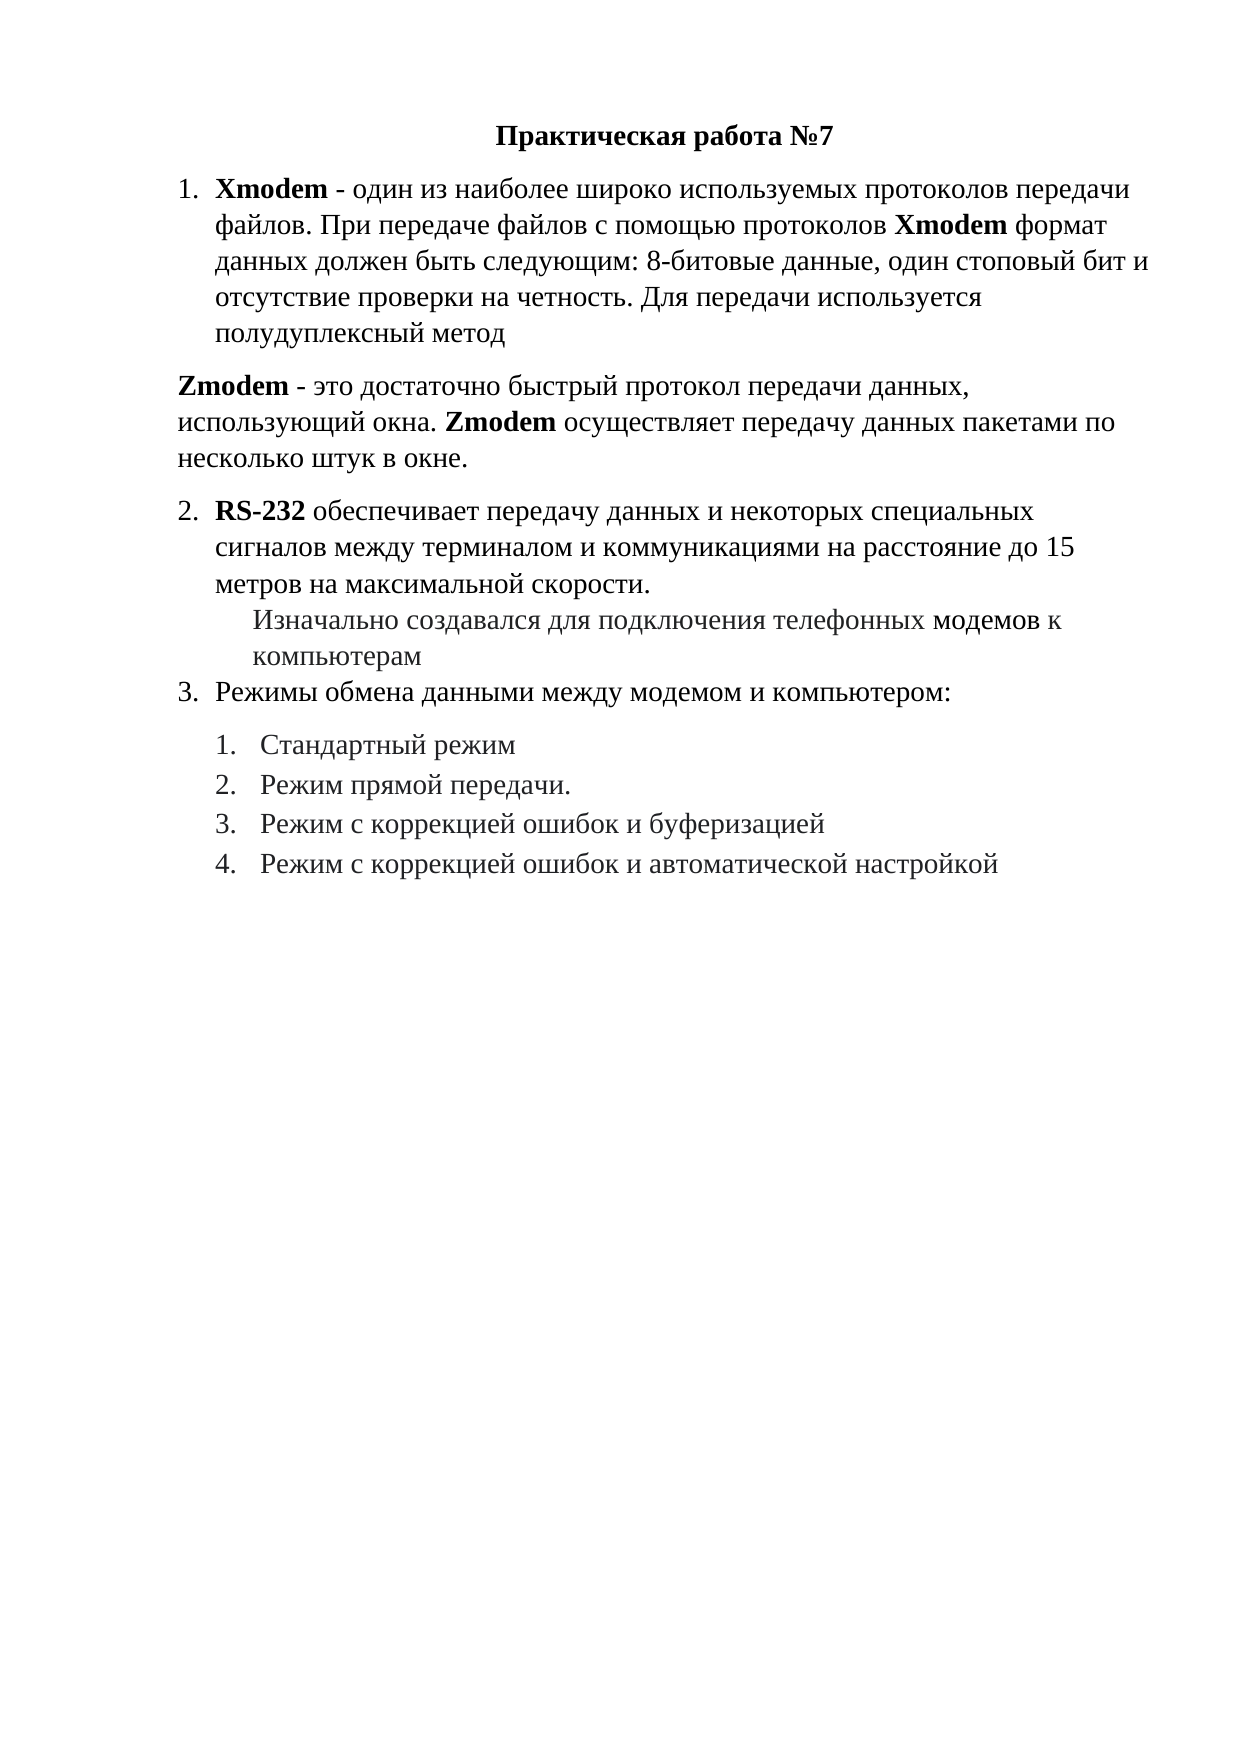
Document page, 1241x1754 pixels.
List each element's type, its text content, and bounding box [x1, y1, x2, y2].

list Режим с коррекцией ошибок и автоматической настройкой [215, 846, 1152, 880]
list Изначально создавался для подключения телефонных модемов к компьютерам [252, 602, 1152, 672]
list Режим прямой передачи. [215, 767, 1152, 800]
list RS-232 обеспечивает передачу данных и некоторых специальных сигналов между терминалом и коммуникациями на расстояние до 15 метров на максимальной скорости. [177, 493, 1152, 599]
text Zmodem - это достаточно быстрый протокол передачи данных, использующий окна. Zmodem осуществляет передачу данных пакетами по несколько штук в окне. [177, 368, 1152, 474]
list Режим с коррекцией ошибок и буферизацией [215, 807, 1152, 840]
list Режимы обмена данными между модемом и компьютером: [177, 674, 1152, 708]
list Xmodem - один из наиболее широко используемых протоколов передачи файлов. При передаче файлов с помощью протоколов Xmodem формат данных должен быть следующим: 8-битовые данные, один стоповый бит и отсутствие проверки на четность. Для передачи используется полудуплексный метод [177, 171, 1152, 349]
list Стандартный режим [215, 727, 1152, 761]
text Практическая работа №7 [177, 118, 1152, 152]
